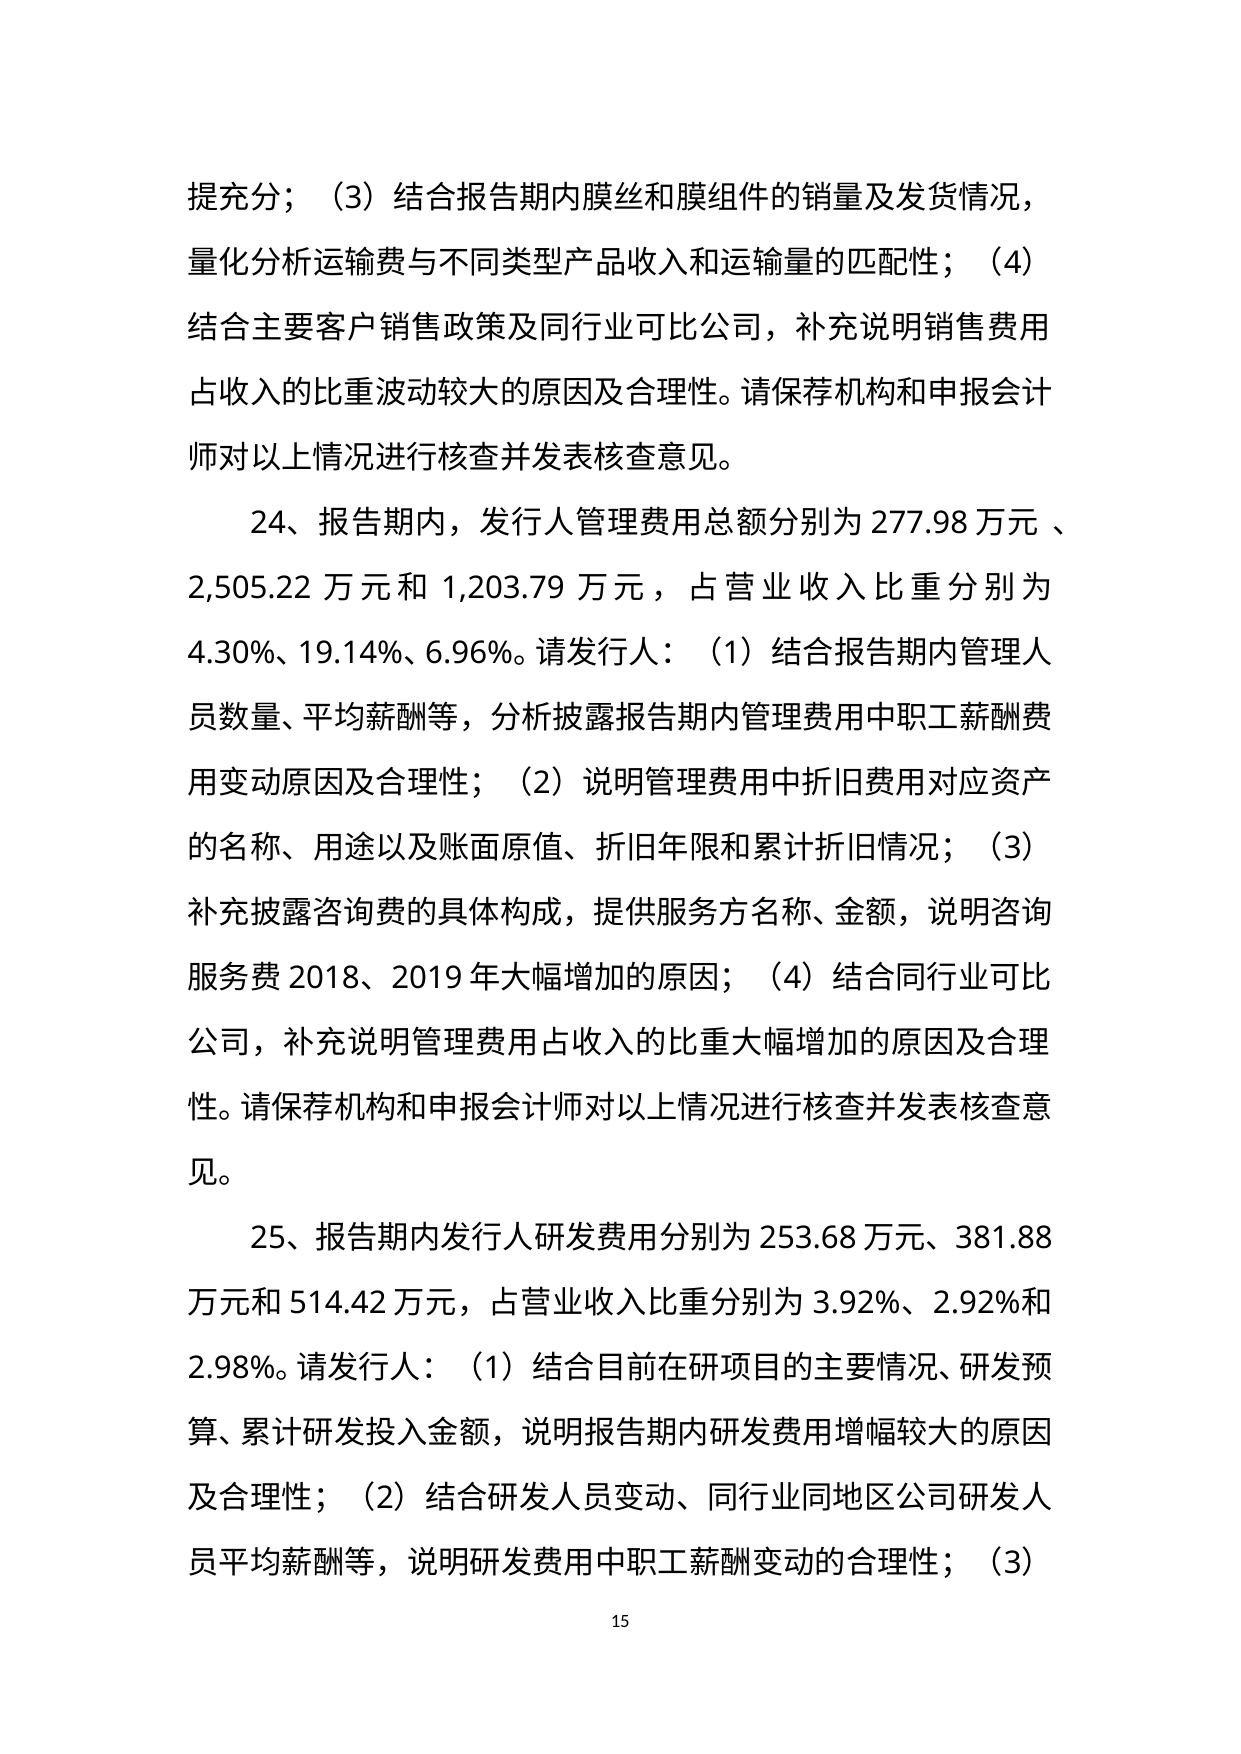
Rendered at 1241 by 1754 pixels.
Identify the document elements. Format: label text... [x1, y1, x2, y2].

list 24、报告期内，发行人管理费用总额分别为277.98万元、2,505.22万元和1,203.79万元，占营业收入比重分别为4.30%、19.14%、6.96%。请发行人：（1）结合报告期内管理人员数量、平均薪酬等，分析披露报告期内管理费用中职工薪酬费用变动原因及合理性；（2）说明管理费用中折旧费用对应资产的名称、用途以及账面原值、折旧年限和累计折旧情况；（3）补充披露咨询费的具体构成，提供服务方名称、金额，说明咨询服务费2018、2019年大幅增加的原因；（4）结合同行业可比公司，补充说明管理费用占收入的比重大幅增加的原因及合理性。请保荐机构和申报会计师对以上情况进行核查并发表核查意见。 [187, 877, 1053, 1592]
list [187, 162, 1053, 877]
